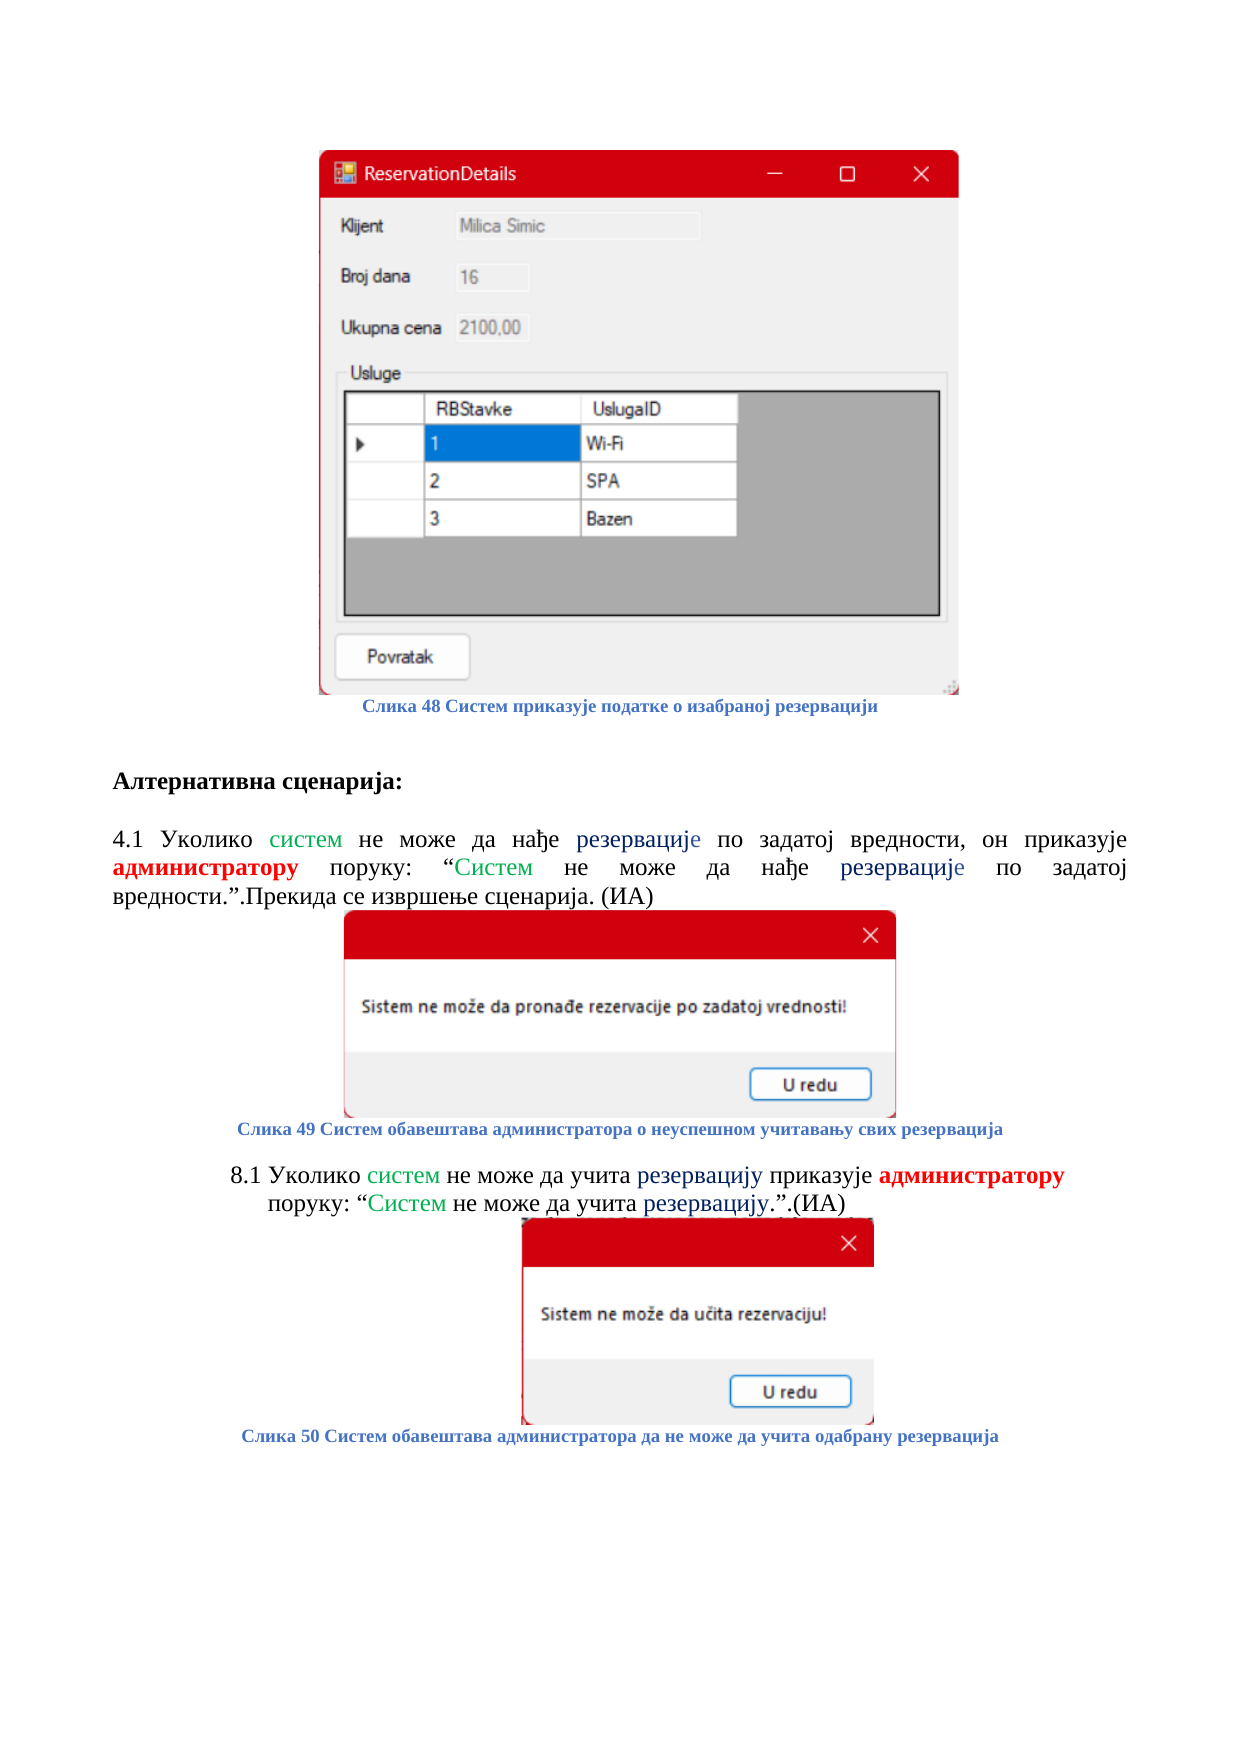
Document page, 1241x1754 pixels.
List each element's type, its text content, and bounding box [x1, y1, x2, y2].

text Алтернативна сценарија: [112, 766, 1128, 795]
text 4.1 Уколико систем не може да нађе резервације по задатој вредности, он приказује администратору поруку: “Систем не може да нађе резервације по задатој вредности.”.Прекида се извршење сценарија. (ИА) [112, 824, 1128, 910]
text Слика 50 Систем обавештава администратора да не може да учита одабрану резервација [112, 1425, 1128, 1446]
text Слика 48 Систем приказује податке о изабраној резервацији [112, 695, 1128, 717]
picture [521, 1217, 874, 1425]
text Слика 49 Систем обавештава администратора о неуспешном учитавању свих резервација [112, 1117, 1128, 1139]
list Уколико систем не може да учита резервацију приказује администратору поруку: “Систем не може да учита резервацију.”.(ИА) [230, 1160, 1128, 1217]
picture [318, 150, 959, 695]
picture [343, 910, 897, 1118]
